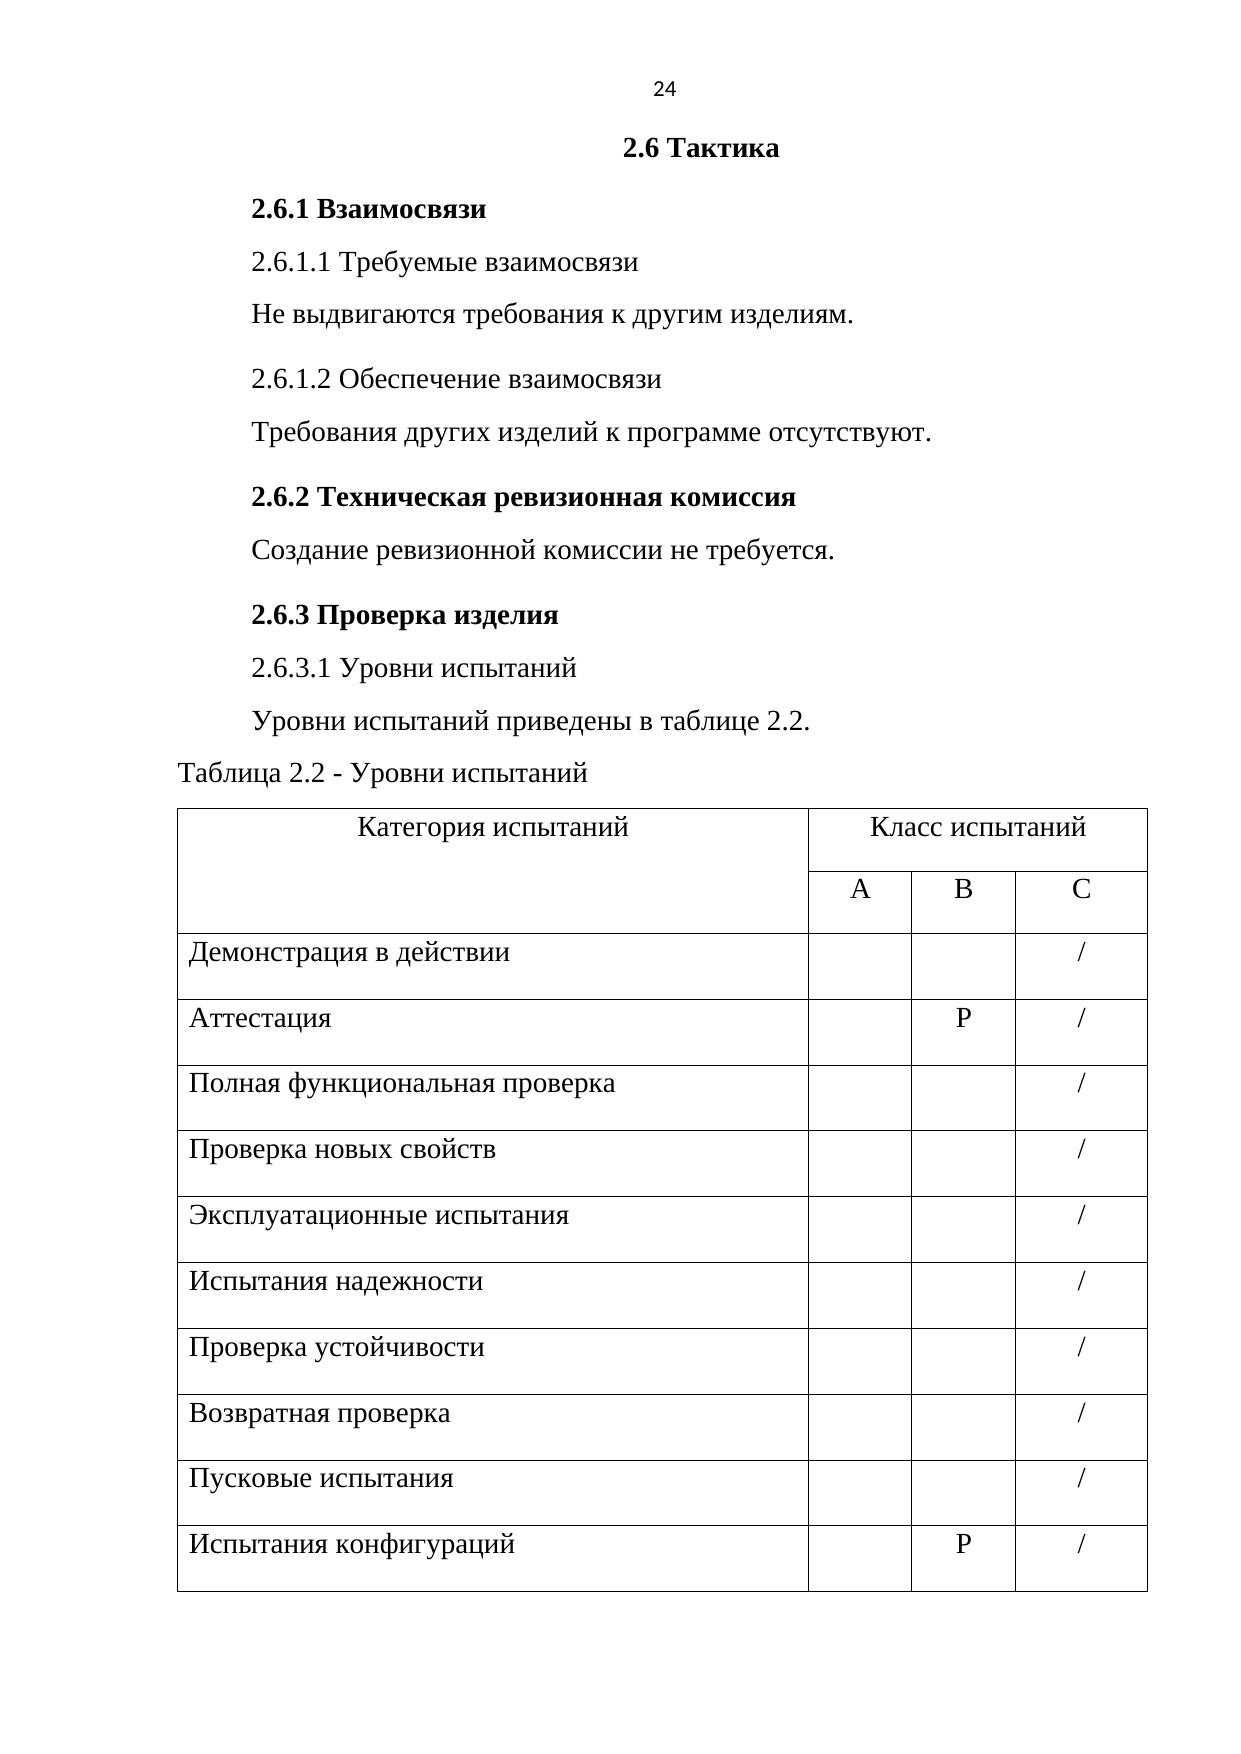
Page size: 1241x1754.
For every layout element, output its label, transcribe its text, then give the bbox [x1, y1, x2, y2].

table_cell / [1016, 1329, 1147, 1394]
table_cell Испытания надежности [178, 1263, 808, 1328]
text 2.6.3 Проверка изделия [177, 597, 1152, 631]
table_cell / [1016, 1000, 1147, 1064]
table_cell Эксплуатационные испытания [178, 1197, 808, 1262]
table_cell Проверка устойчивости [178, 1329, 808, 1394]
table_cell А [809, 872, 911, 933]
table_cell [912, 1131, 1015, 1196]
table_cell [809, 1329, 911, 1394]
table_cell / [1016, 1066, 1147, 1130]
table_cell [912, 1461, 1015, 1525]
text Создание ревизионной комиссии не требуется. [177, 532, 1152, 566]
table_cell Демонстрация в действии [178, 934, 808, 999]
table_cell Проверка новых свойств [178, 1131, 808, 1196]
table_cell / [1016, 1395, 1147, 1459]
text Требования других изделий к программе отсутствуют. [177, 414, 1152, 448]
table_cell Полная функциональная проверка [178, 1066, 808, 1130]
table_cell / [1016, 1526, 1147, 1591]
table_cell В [912, 872, 1015, 933]
text 2.6.1 Взаимосвязи [177, 191, 1152, 224]
table_cell [912, 1263, 1015, 1328]
table_cell [912, 934, 1015, 999]
table_cell Р [912, 1000, 1015, 1064]
table_cell / [1016, 1263, 1147, 1328]
table_cell [809, 934, 911, 999]
table_header Класс испытаний [809, 809, 1147, 871]
table_cell [809, 1131, 911, 1196]
table_header Категория испытаний [178, 809, 808, 933]
table_cell [809, 1263, 911, 1328]
text Таблица 2.2 - Уровни испытаний [177, 755, 1152, 789]
table_cell [809, 1395, 911, 1459]
subtitle 2.6 Тактика [177, 130, 1152, 163]
table_cell [809, 1066, 911, 1130]
table_cell С [1016, 872, 1147, 933]
table_cell Возвратная проверка [178, 1395, 808, 1459]
text 2.6.1.2 Обеспечение взаимосвязи [177, 362, 1152, 395]
table_cell Р [912, 1526, 1015, 1591]
table_cell / [1016, 1197, 1147, 1262]
text Не выдвигаются требования к другим изделиям. [177, 297, 1152, 330]
table_cell [809, 1526, 911, 1591]
table_cell / [1016, 1131, 1147, 1196]
table_cell [912, 1066, 1015, 1130]
table_cell / [1016, 1461, 1147, 1525]
table_cell [912, 1329, 1015, 1394]
table_cell [912, 1395, 1015, 1459]
table_cell [809, 1461, 911, 1525]
table_cell [912, 1197, 1015, 1262]
table_cell Пусковые испытания [178, 1461, 808, 1525]
table_cell Испытания конфигураций [178, 1526, 808, 1591]
text Уровни испытаний приведены в таблице 2.2. [177, 703, 1152, 736]
table_cell [809, 1000, 911, 1064]
table_cell [809, 1197, 911, 1262]
text 2.6.2 Техническая ревизионная комиссия [177, 479, 1152, 513]
table_cell Аттестация [178, 1000, 808, 1064]
table_cell / [1016, 934, 1147, 999]
text 2.6.1.1 Требуемые взаимосвязи [177, 244, 1152, 277]
text 2.6.3.1 Уровни испытаний [177, 650, 1152, 683]
